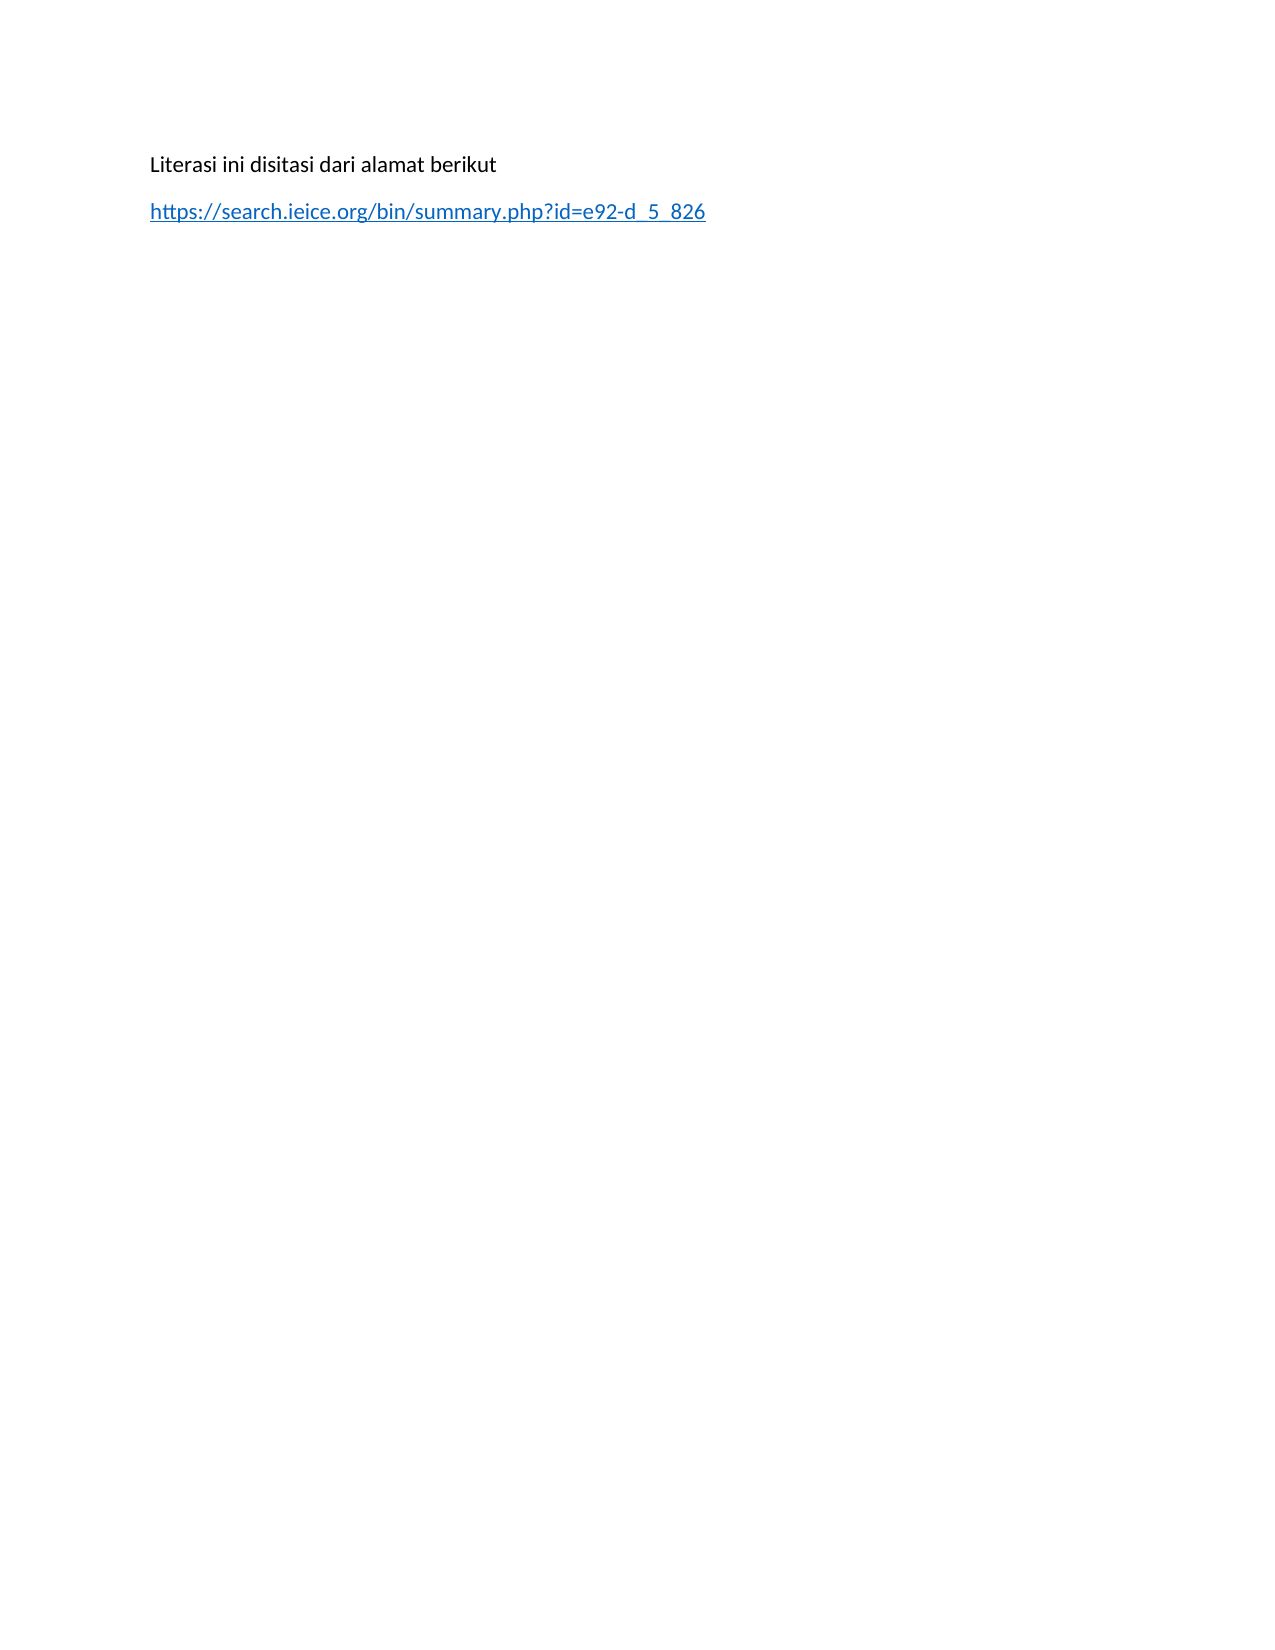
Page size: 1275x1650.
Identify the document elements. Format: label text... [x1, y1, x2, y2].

text https://search.ieice.org/bin/summary.php?id=e92-d_5_826 [150, 197, 1125, 225]
text Literasi ini disitasi dari alamat berikut [150, 150, 1125, 178]
